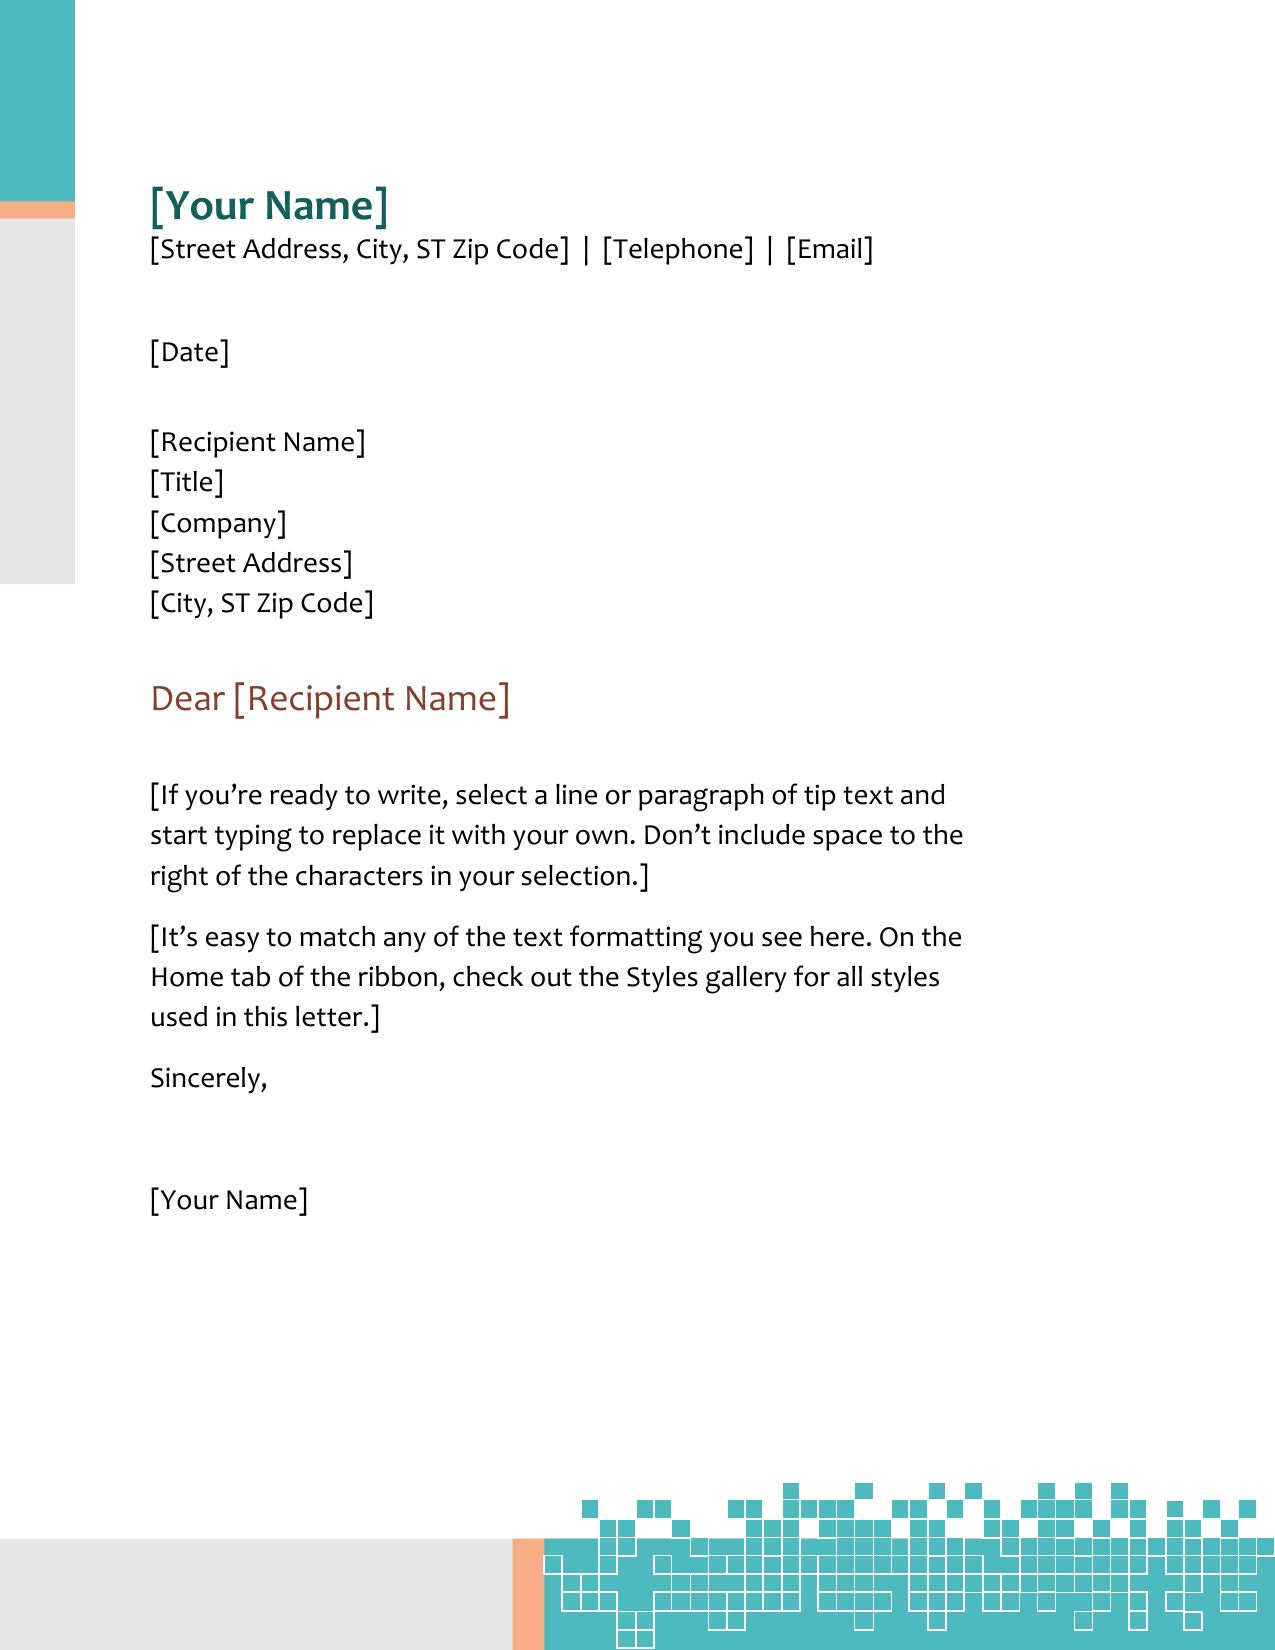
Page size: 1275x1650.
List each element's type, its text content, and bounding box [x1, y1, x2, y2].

text | | [150, 231, 975, 267]
